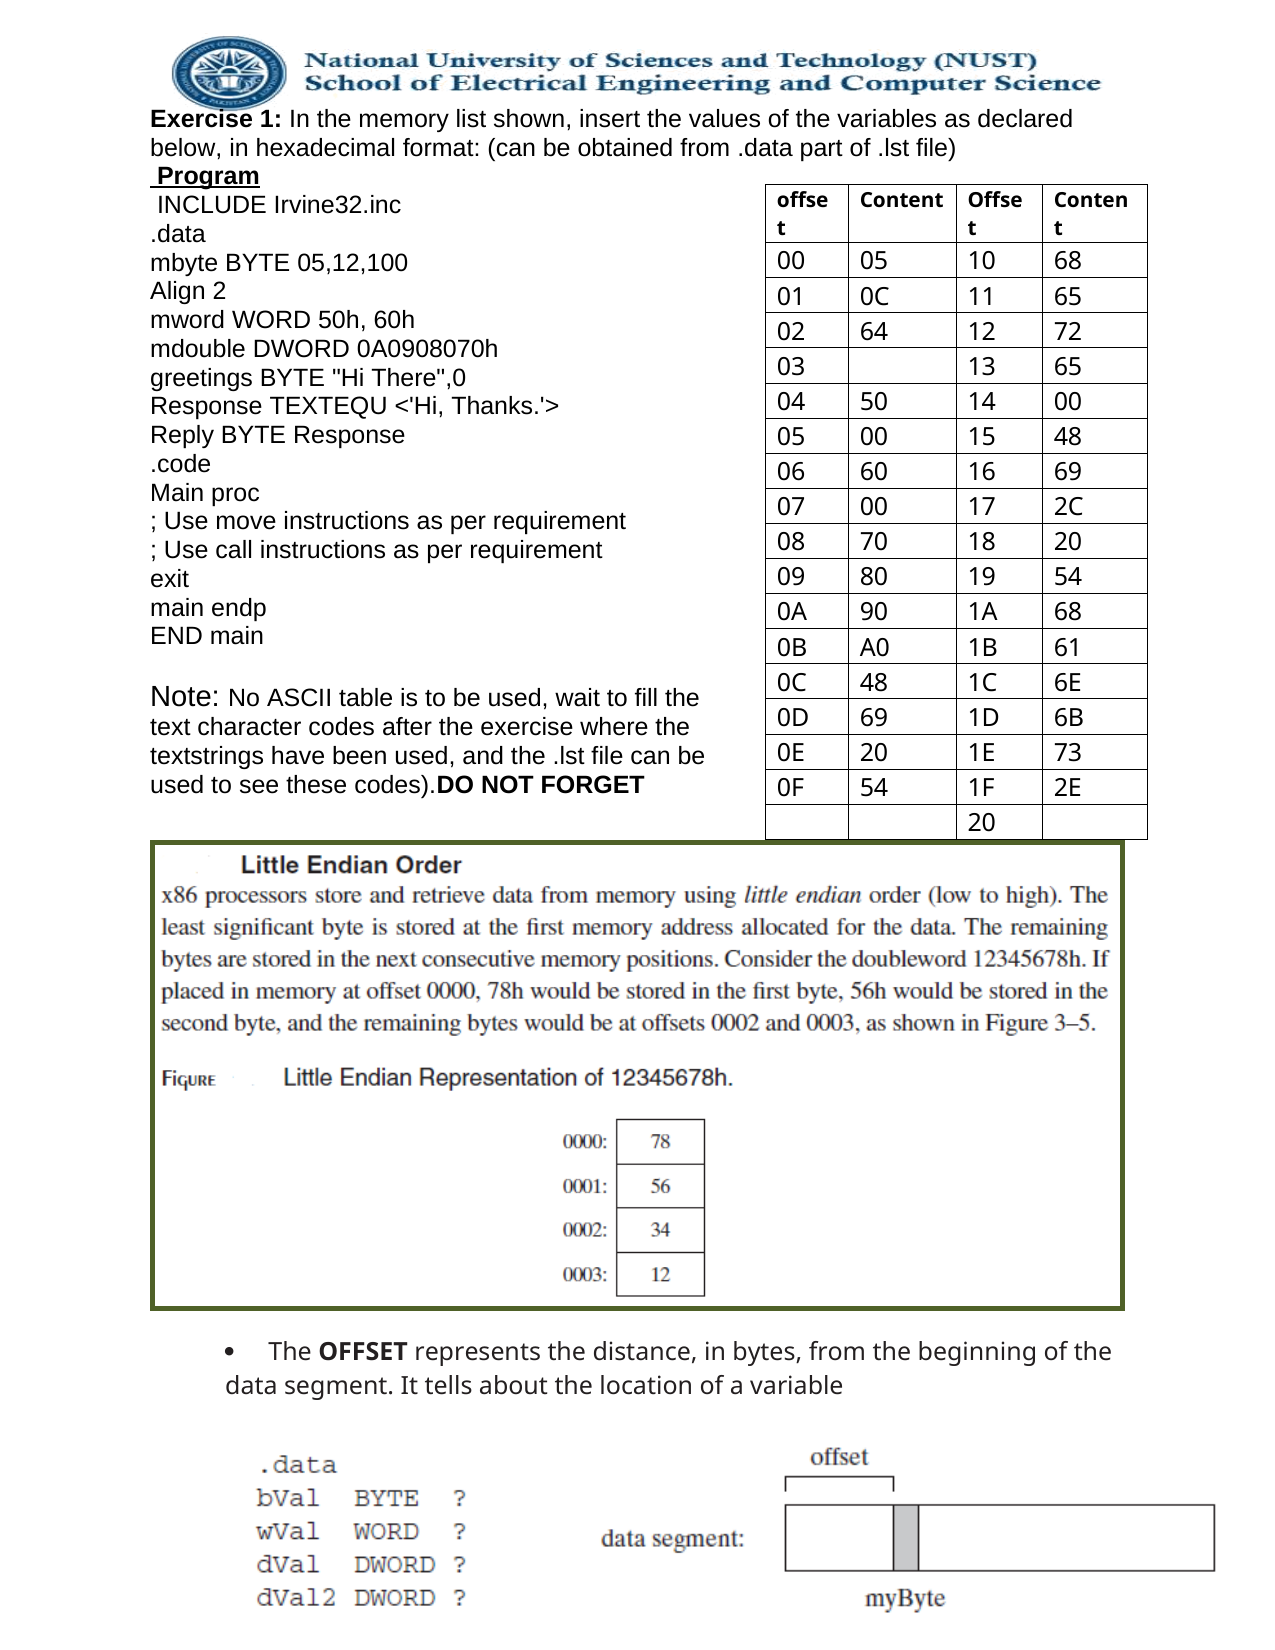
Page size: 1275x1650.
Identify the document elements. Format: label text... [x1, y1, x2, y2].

table_cell 18 [957, 524, 1042, 558]
table_cell 72 [1043, 313, 1147, 347]
text .data [150, 219, 765, 247]
text INCLUDE Irvine32.inc [150, 190, 765, 219]
table_header offset [766, 185, 848, 242]
table_cell 08 [766, 524, 848, 558]
table_cell 13 [957, 348, 1042, 382]
table_cell 01 [766, 278, 848, 312]
table_cell 14 [957, 384, 1042, 417]
table_cell 12 [957, 313, 1042, 347]
table_cell 64 [849, 313, 956, 347]
text ; Use call instructions as per requirement [150, 535, 765, 564]
picture [251, 1444, 481, 1617]
table_cell 70 [849, 524, 956, 558]
table_cell 0C [849, 278, 956, 312]
text Note: No ASCII table is to be used, wait to fill the text character codes after the exercise where the textstrings have been used, and the .lst file can be used to see these codes).DO NOT FORGET [150, 679, 765, 798]
table_cell 90 [849, 594, 956, 628]
text Main proc [150, 477, 765, 506]
table_cell 0B [766, 629, 848, 663]
table_cell 65 [1043, 278, 1147, 312]
table_cell 1D [957, 699, 1042, 733]
table_cell [766, 805, 848, 839]
text Program [150, 161, 1125, 190]
picture [155, 845, 1120, 1306]
table_cell 69 [1043, 454, 1147, 488]
table_header Content [849, 185, 956, 242]
table_cell 11 [957, 278, 1042, 312]
table_cell 20 [957, 805, 1042, 839]
text Align 2 [150, 276, 765, 305]
table_cell 1F [957, 770, 1042, 804]
table_cell 00 [766, 243, 848, 277]
table_cell 61 [1043, 629, 1147, 663]
table_cell A0 [849, 629, 956, 663]
table_cell 6B [1043, 699, 1147, 733]
picture [159, 32, 1115, 104]
table_cell 54 [1043, 559, 1147, 593]
table_cell 03 [766, 348, 848, 382]
table_cell 00 [849, 489, 956, 523]
table_cell 17 [957, 489, 1042, 523]
table_cell 68 [1043, 594, 1147, 628]
text greetings BYTE "Hi There",0 [150, 362, 765, 391]
table_cell 6E [1043, 664, 1147, 698]
table_cell 0D [766, 699, 848, 733]
table_cell 48 [849, 664, 956, 698]
table_cell 0C [766, 664, 848, 698]
table_cell 54 [849, 770, 956, 804]
text Response TEXTEQU <'Hi, Thanks.'> [150, 391, 765, 420]
table_cell 50 [849, 384, 956, 417]
text exit [150, 564, 765, 592]
table_cell 00 [1043, 384, 1147, 417]
table_cell 20 [1043, 524, 1147, 558]
table_cell 1A [957, 594, 1042, 628]
table_cell 0F [766, 770, 848, 804]
table_cell 15 [957, 419, 1042, 453]
table_cell 20 [849, 735, 956, 768]
table_cell 68 [1043, 243, 1147, 277]
text Exercise 1: In the memory list shown, insert the values of the variables as declared below, in hexadecimal format: (can be obtained from .data part of .lst file) [150, 104, 1125, 161]
table_cell 73 [1043, 735, 1147, 768]
text .code [150, 449, 765, 477]
table_cell 07 [766, 489, 848, 523]
table_cell [1043, 805, 1147, 839]
text END main [150, 621, 765, 650]
text mbyte BYTE 05,12,100 [150, 247, 765, 276]
table_cell 04 [766, 384, 848, 417]
table_cell 05 [849, 243, 956, 277]
table_cell 2C [1043, 489, 1147, 523]
table_cell 02 [766, 313, 848, 347]
table_cell 19 [957, 559, 1042, 593]
table_cell 09 [766, 559, 848, 593]
table_cell 60 [849, 454, 956, 488]
text Reply BYTE Response [150, 420, 765, 449]
table_cell 65 [1043, 348, 1147, 382]
table_cell 00 [849, 419, 956, 453]
picture [580, 1443, 1242, 1619]
table_cell 1E [957, 735, 1042, 768]
table_cell 2E [1043, 770, 1147, 804]
table_cell 1B [957, 629, 1042, 663]
table_header Offset [957, 185, 1042, 242]
text mword WORD 50h, 60h [150, 305, 765, 334]
table_cell [849, 805, 956, 839]
table_cell 06 [766, 454, 848, 488]
table_cell 10 [957, 243, 1042, 277]
table_cell 1C [957, 664, 1042, 698]
table_cell 0E [766, 735, 848, 768]
table_cell 80 [849, 559, 956, 593]
text  The OFFSET represents the distance, in bytes, from the beginning of the data segment. It tells about the location of a variable [225, 1334, 1125, 1402]
text ; Use move instructions as per requirement [150, 506, 765, 535]
table_cell 16 [957, 454, 1042, 488]
text main endp [150, 592, 765, 621]
table_header Content [1043, 185, 1147, 242]
table_cell 0A [766, 594, 848, 628]
table_cell 69 [849, 699, 956, 733]
text mdouble DWORD 0A0908070h [150, 334, 765, 362]
table_cell 48 [1043, 419, 1147, 453]
table_cell 05 [766, 419, 848, 453]
table_cell [849, 348, 956, 382]
